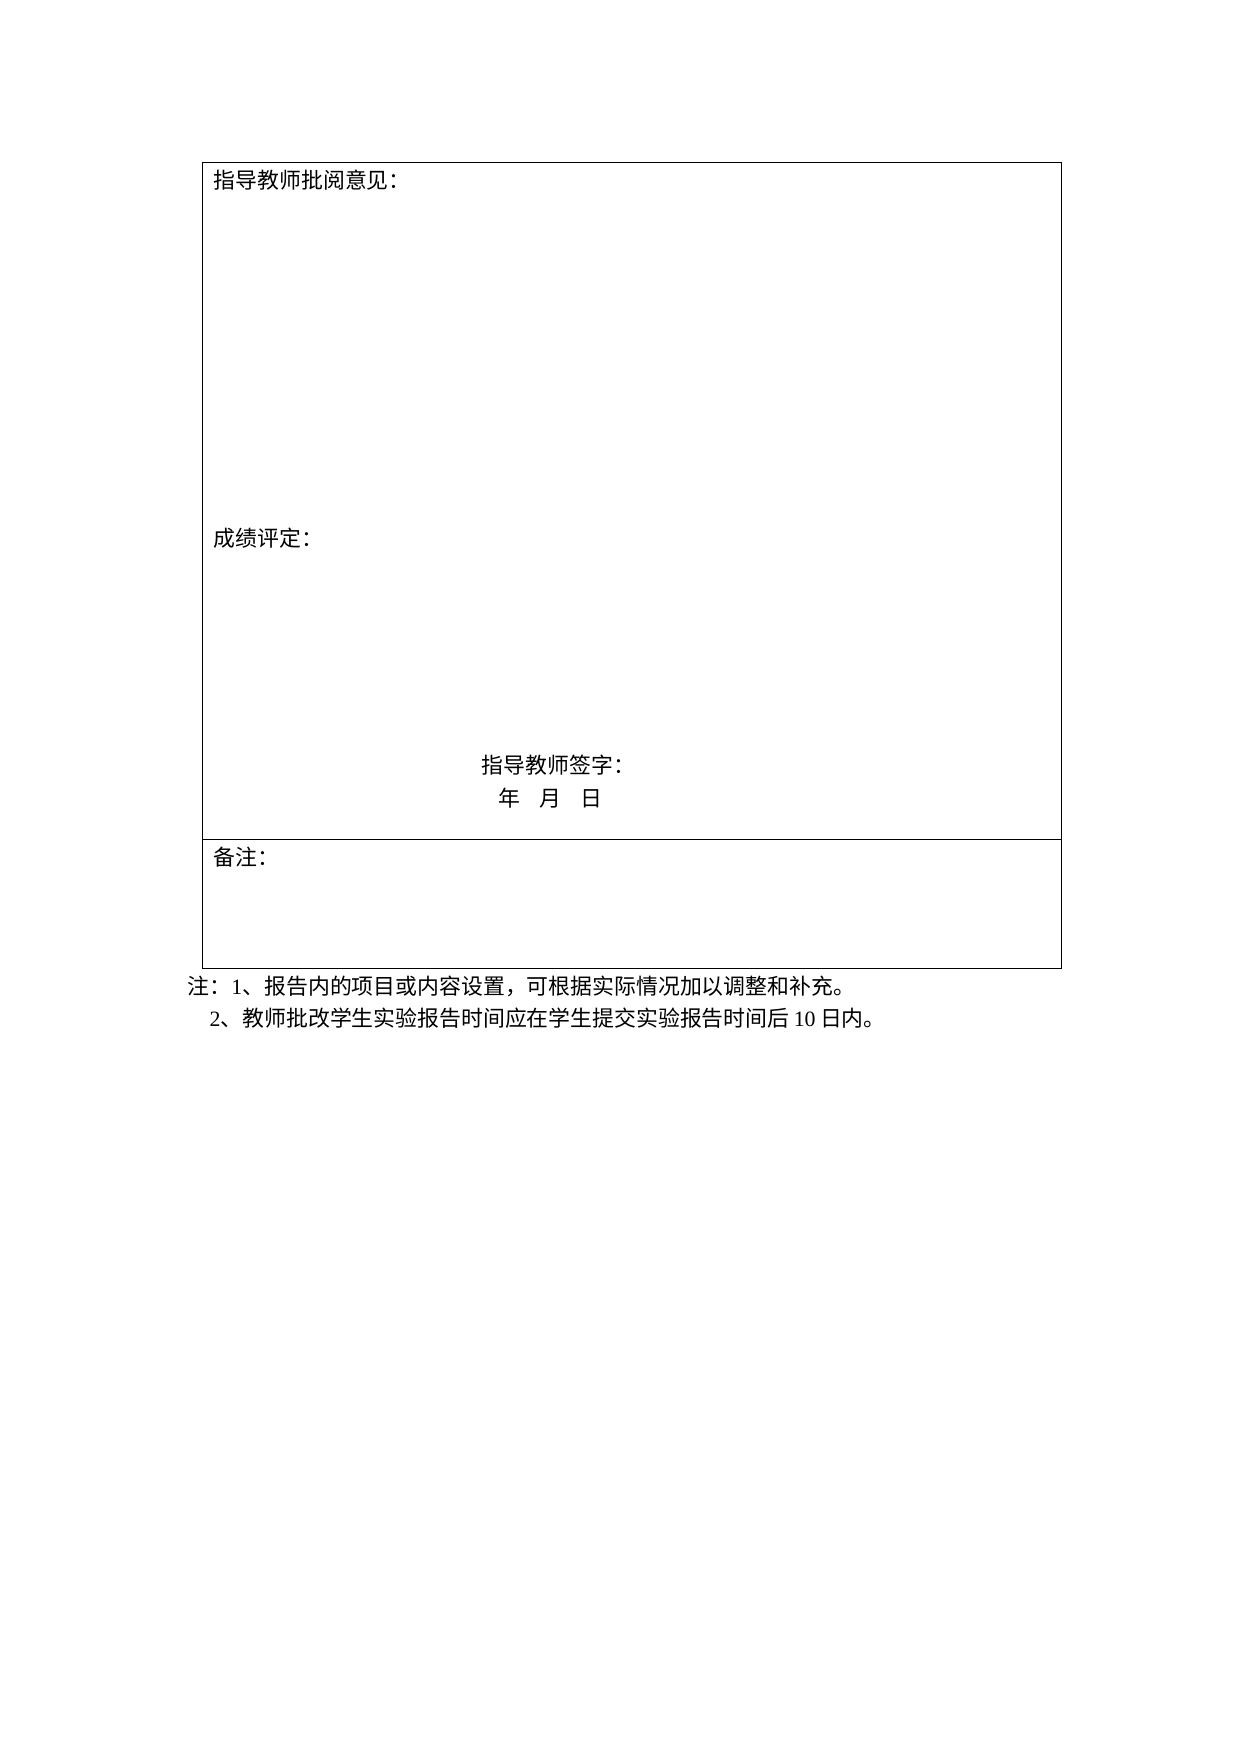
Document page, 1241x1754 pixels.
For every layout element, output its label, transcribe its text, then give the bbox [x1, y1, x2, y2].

table_cell 备注： [203, 840, 1061, 967]
text 2、教师批改学生实验报告时间应在学生提交实验报告时间后10日内。 [187, 1001, 1053, 1033]
table_cell 指导教师批阅意见： 成绩评定： 指导教师签字： 年 月 日 [203, 163, 1061, 839]
text 注：1、报告内的项目或内容设置，可根据实际情况加以调整和补充。 [187, 968, 1053, 1001]
